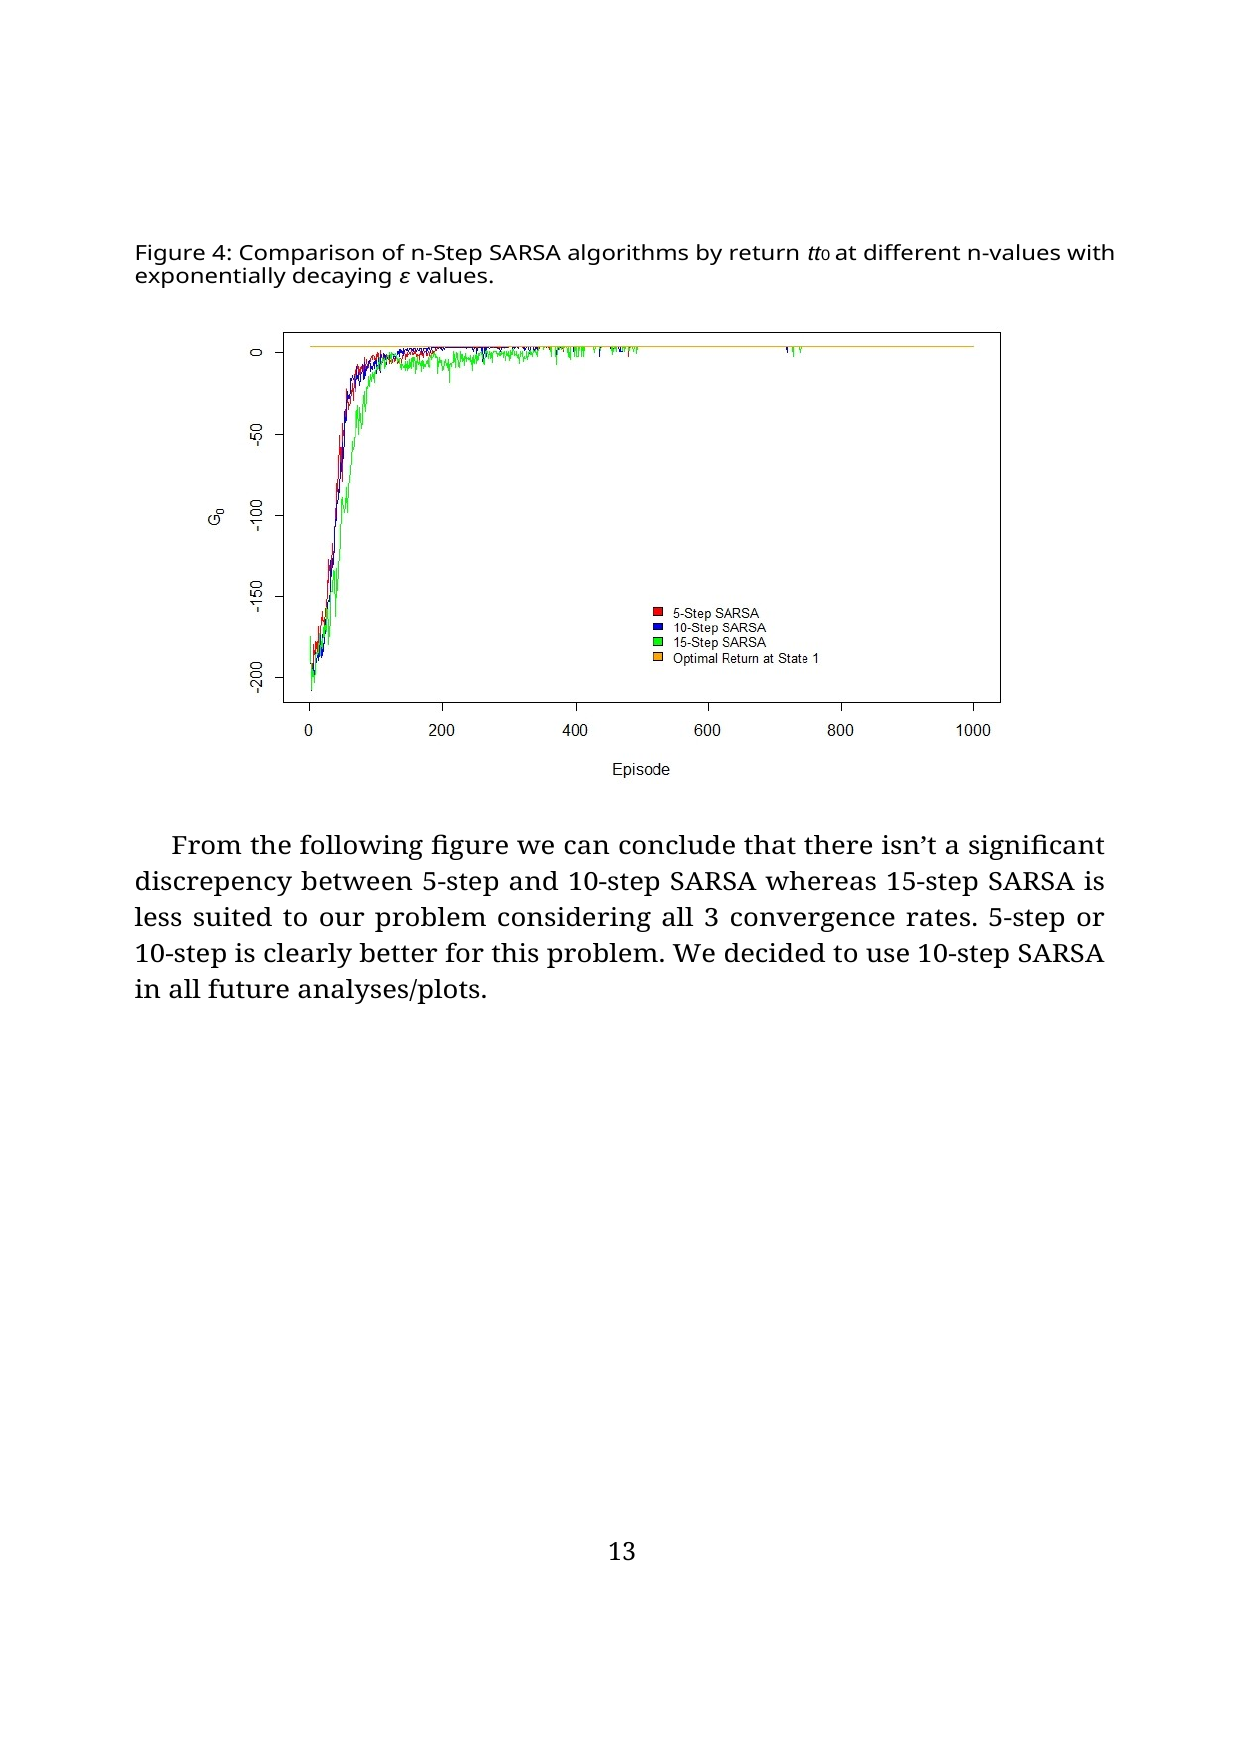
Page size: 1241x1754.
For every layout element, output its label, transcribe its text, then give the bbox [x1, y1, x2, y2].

picture [206, 311, 1027, 784]
text Figure 4: Comparison of n-Step SARSA algorithms by return tt0 at different n-values with exponentially decaying ε values. [134, 241, 1142, 289]
text From the following figure we can conclude that there isn’t a significant discrepency between 5-step and 10-step SARSA whereas 15-step SARSA is less suited to our problem considering all 3 convergence rates. 5-step or 10-step is clearly better for this problem. We decided to use 10-step SARSA in all future analyses/plots. [134, 827, 1106, 1006]
